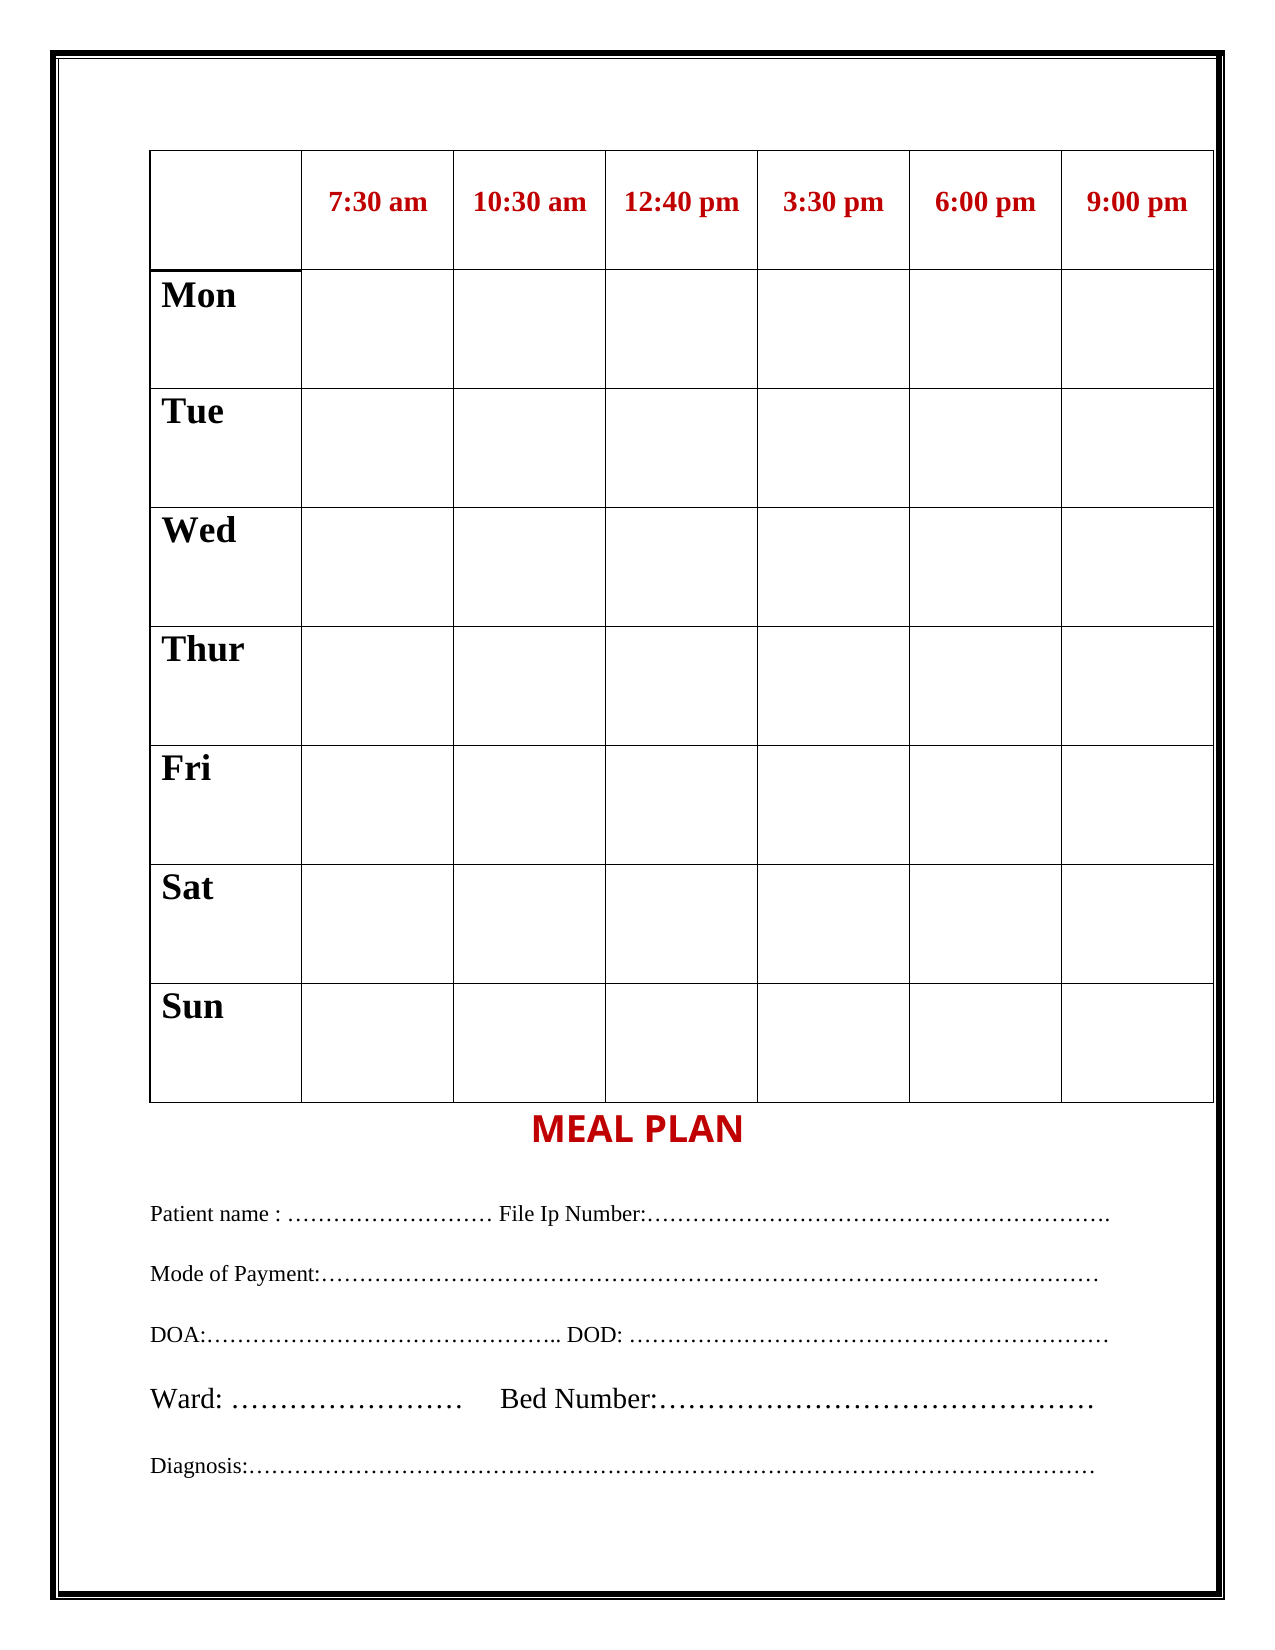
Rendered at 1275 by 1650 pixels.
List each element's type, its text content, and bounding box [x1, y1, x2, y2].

table_cell [1062, 270, 1213, 388]
table_cell [910, 746, 1061, 864]
text Ward: …………………… Bed Number:……………………………………… [150, 1381, 1125, 1414]
table_cell [910, 270, 1061, 388]
table_cell [302, 389, 453, 507]
table_cell [454, 389, 605, 507]
table_cell [1062, 627, 1213, 745]
table_cell [302, 627, 453, 745]
table_header 10:30 am [454, 151, 605, 269]
table_cell [758, 508, 909, 626]
table_cell [454, 270, 605, 388]
table_cell [302, 508, 453, 626]
table_cell [302, 746, 453, 864]
table_header 9:00 pm [1062, 151, 1213, 269]
text Patient name : ……………………… File Ip Number:……………………………………………………. [150, 1200, 1125, 1226]
table_cell [1062, 865, 1213, 983]
text MEAL PLAN [150, 1103, 1125, 1154]
table_cell Thur [151, 627, 301, 745]
table_cell [606, 746, 757, 864]
table_cell [910, 865, 1061, 983]
table_cell [454, 627, 605, 745]
table_cell [302, 270, 453, 388]
table_cell Sun [151, 984, 301, 1102]
table_header [151, 151, 301, 269]
table_cell [454, 746, 605, 864]
table_cell Mon [151, 272, 301, 388]
table_cell [606, 270, 757, 388]
table_cell [454, 984, 605, 1102]
table_cell [910, 627, 1061, 745]
table_cell Sat [151, 865, 301, 983]
table_cell [758, 270, 909, 388]
table_cell [1062, 389, 1213, 507]
table_cell Tue [151, 389, 301, 507]
table_header 7:30 am [302, 151, 453, 269]
table_cell [758, 389, 909, 507]
table_cell Wed [151, 508, 301, 626]
table_cell [454, 508, 605, 626]
table_cell [758, 865, 909, 983]
table_cell Fri [151, 746, 301, 864]
text Mode of Payment:………………………………………………………………………………………… [150, 1260, 1125, 1287]
table_cell [606, 984, 757, 1102]
text Diagnosis:………………………………………………………………………………………………… [150, 1452, 1125, 1478]
table_cell [1062, 508, 1213, 626]
table_cell [758, 984, 909, 1102]
table_cell [606, 508, 757, 626]
table_cell [606, 865, 757, 983]
table_cell [1062, 984, 1213, 1102]
table_cell [910, 984, 1061, 1102]
table_cell [758, 746, 909, 864]
table_cell [302, 984, 453, 1102]
table_cell [758, 627, 909, 745]
table_cell [606, 389, 757, 507]
text DOA:……………………………………….. DOD: ……………………………………………………… [150, 1321, 1125, 1347]
table_cell [302, 865, 453, 983]
table_cell [1062, 746, 1213, 864]
table_header 6:00 pm [910, 151, 1061, 269]
table_cell [454, 865, 605, 983]
table_header 3:30 pm [758, 151, 909, 269]
table_header 12:40 pm [606, 151, 757, 269]
table_cell [606, 627, 757, 745]
table_cell [910, 508, 1061, 626]
table_cell [910, 389, 1061, 507]
